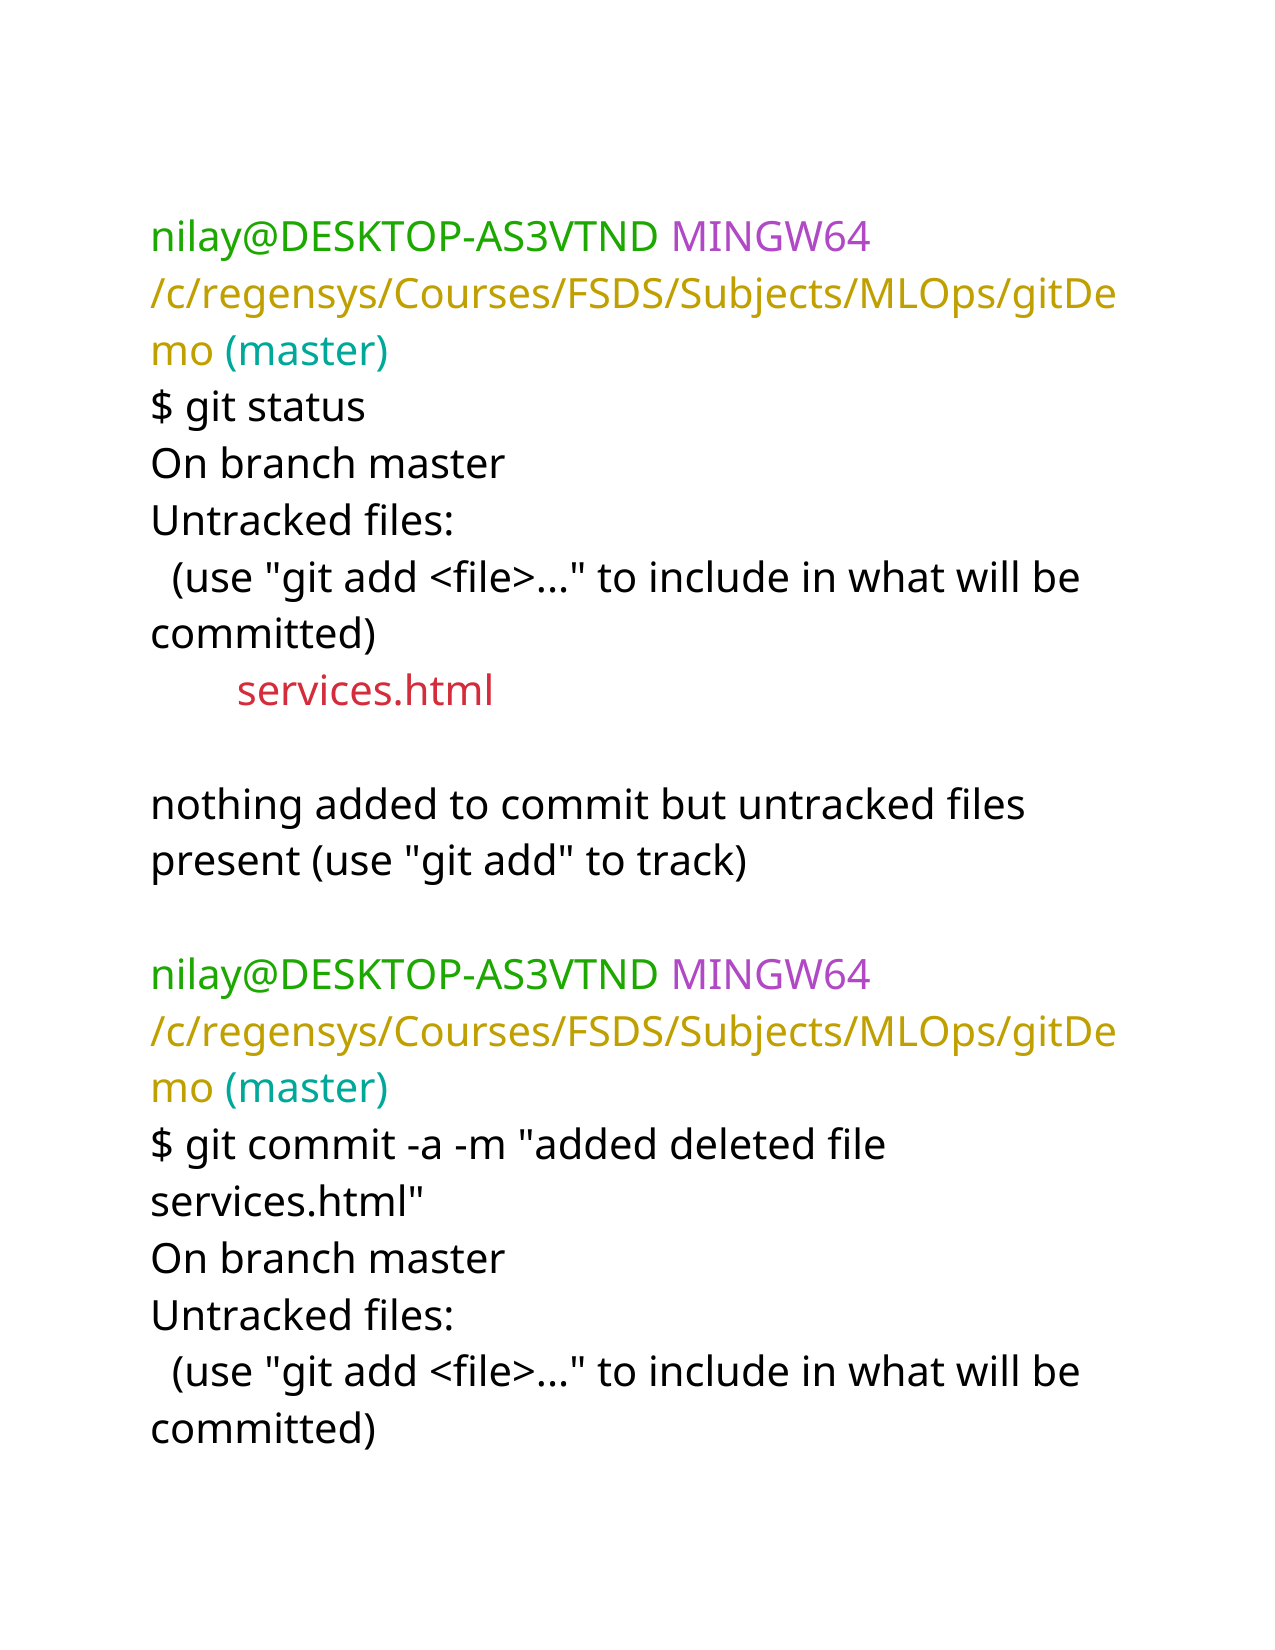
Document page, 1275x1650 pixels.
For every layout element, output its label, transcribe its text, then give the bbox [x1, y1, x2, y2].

text Untracked files: [150, 491, 1125, 547]
text (use "git add <file>..." to include in what will be committed) [150, 547, 1125, 661]
text (use "git add <file>..." to include in what will be committed) [150, 1342, 1125, 1456]
text $ git status [150, 377, 1125, 434]
text $ git commit -a -m "added deleted file services.html" [150, 1115, 1125, 1229]
text Untracked files: [150, 1285, 1125, 1342]
text nilay@DESKTOP-AS3VTND MINGW64 /c/regensys/Courses/FSDS/Subjects/MLOps/gitDemo (master) [150, 945, 1125, 1115]
text nilay@DESKTOP-AS3VTND MINGW64 /c/regensys/Courses/FSDS/Subjects/MLOps/gitDemo (master) [150, 207, 1125, 377]
text services.html [150, 661, 1125, 718]
text nothing added to commit but untracked files present (use "git add" to track) [150, 774, 1125, 888]
text On branch master [150, 1229, 1125, 1285]
text On branch master [150, 434, 1125, 491]
